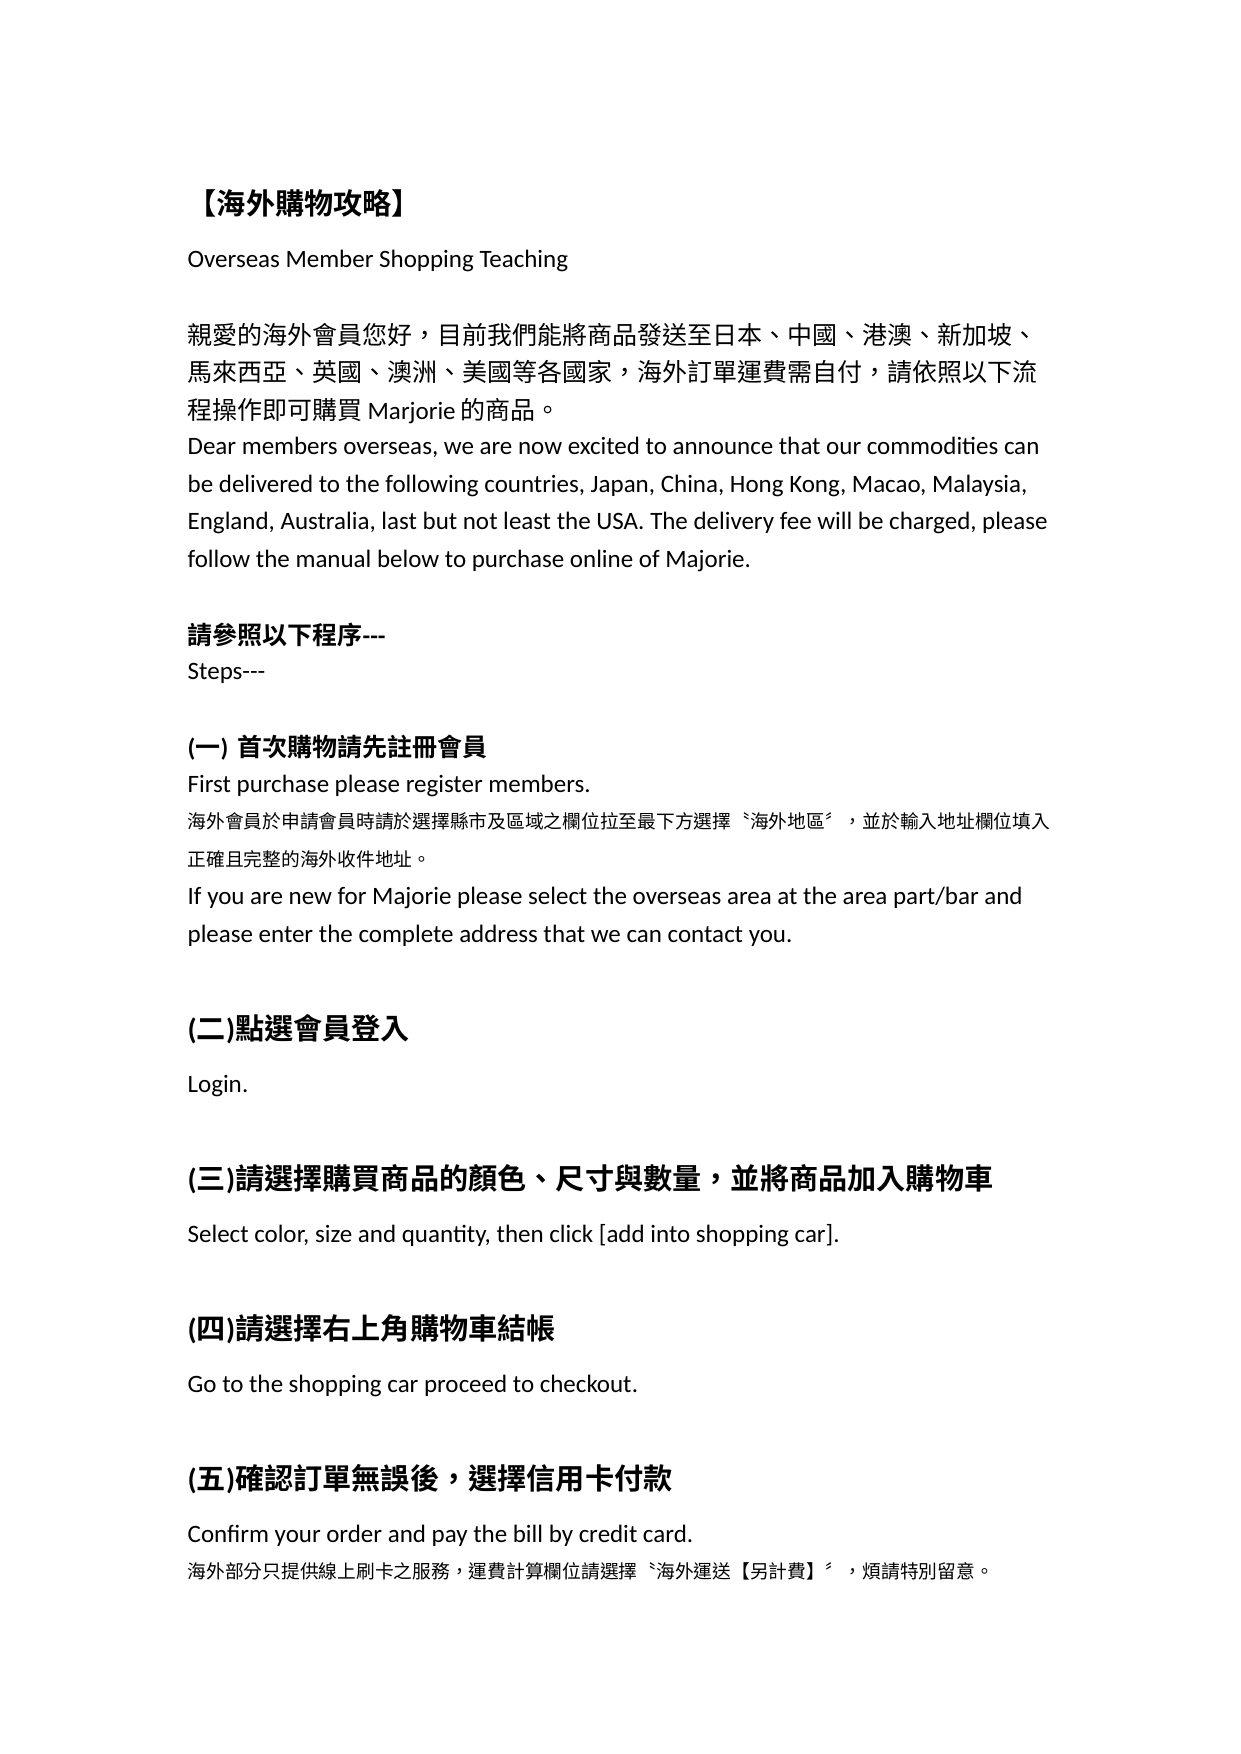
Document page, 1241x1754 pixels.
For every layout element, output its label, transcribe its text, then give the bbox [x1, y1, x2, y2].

text 親愛的海外會員您好，目前我們能將商品發送至日本、中國、港澳、新加坡、 [187, 314, 1053, 352]
text (二)點選會員登入 [187, 989, 1053, 1064]
text 【海外購物攻略】 [187, 164, 1053, 239]
text 馬來西亞、英國、澳洲、美國等各國家，海外訂單運費需自付，請依照以下流程操作即可購買Marjorie的商品。 [187, 352, 1053, 427]
text Steps--- [187, 652, 1053, 689]
text Go to the shopping car proceed to checkout. [187, 1364, 1053, 1402]
text 海外會員於申請會員時請於選擇縣市及區域之欄位拉至最下方選擇〝海外地區〞，並於輸入地址欄位填入正確且完整的海外收件地址。 [187, 802, 1053, 877]
text Confirm your order and pay the bill by credit card. [187, 1514, 1053, 1552]
text Login. [187, 1064, 1053, 1102]
text (四)請選擇右上角購物車結帳 [187, 1289, 1053, 1364]
list 首次購物請先註冊會員 [187, 727, 1053, 764]
text Overseas Member Shopping Teaching [187, 239, 1053, 277]
text 請參照以下程序--- [187, 614, 1053, 652]
text (五)確認訂單無誤後，選擇信用卡付款 [187, 1439, 1053, 1514]
text Dear members overseas, we are now excited to announce that our commodities can be delivered to the following countries, Japan, China, Hong Kong, Macao, Malaysia, England, Australia, last but not least the USA. The delivery fee will be charged, please follow the manual below to purchase online of Majorie. [187, 427, 1053, 577]
text Select color, size and quantity, then click [add into shopping car]. [187, 1214, 1053, 1252]
text 海外部分只提供線上刷卡之服務，運費計算欄位請選擇〝海外運送【另計費】〞，煩請特別留意。 [187, 1552, 1053, 1589]
text First purchase please register members. [187, 764, 1053, 802]
text If you are new for Majorie please select the overseas area at the area part/bar and please enter the complete address that we can contact you. [187, 877, 1053, 952]
text (三)請選擇購買商品的顏色、尺寸與數量，並將商品加入購物車 [187, 1139, 1053, 1214]
